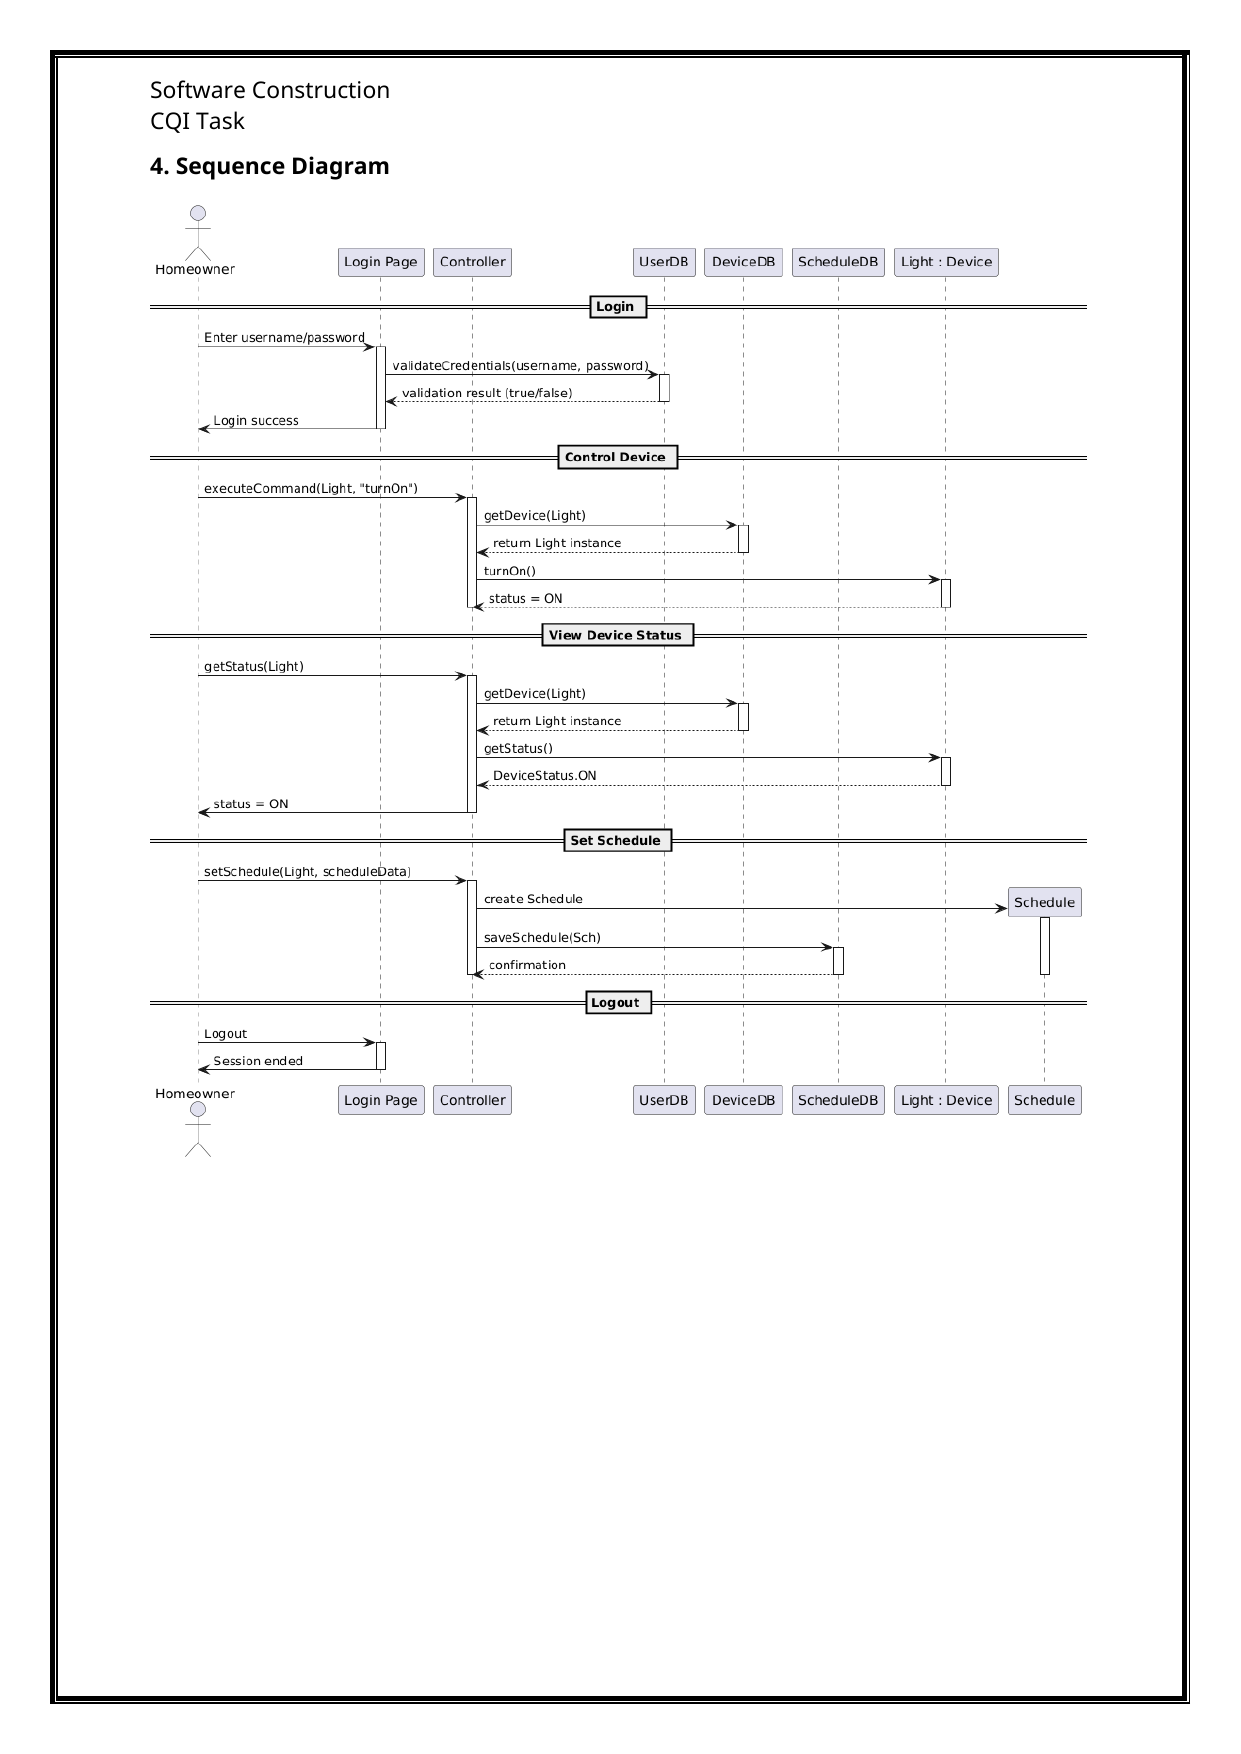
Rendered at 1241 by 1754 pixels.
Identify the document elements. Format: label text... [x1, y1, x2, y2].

picture [150, 200, 1091, 1161]
text 4. Sequence Diagram [150, 150, 1090, 181]
